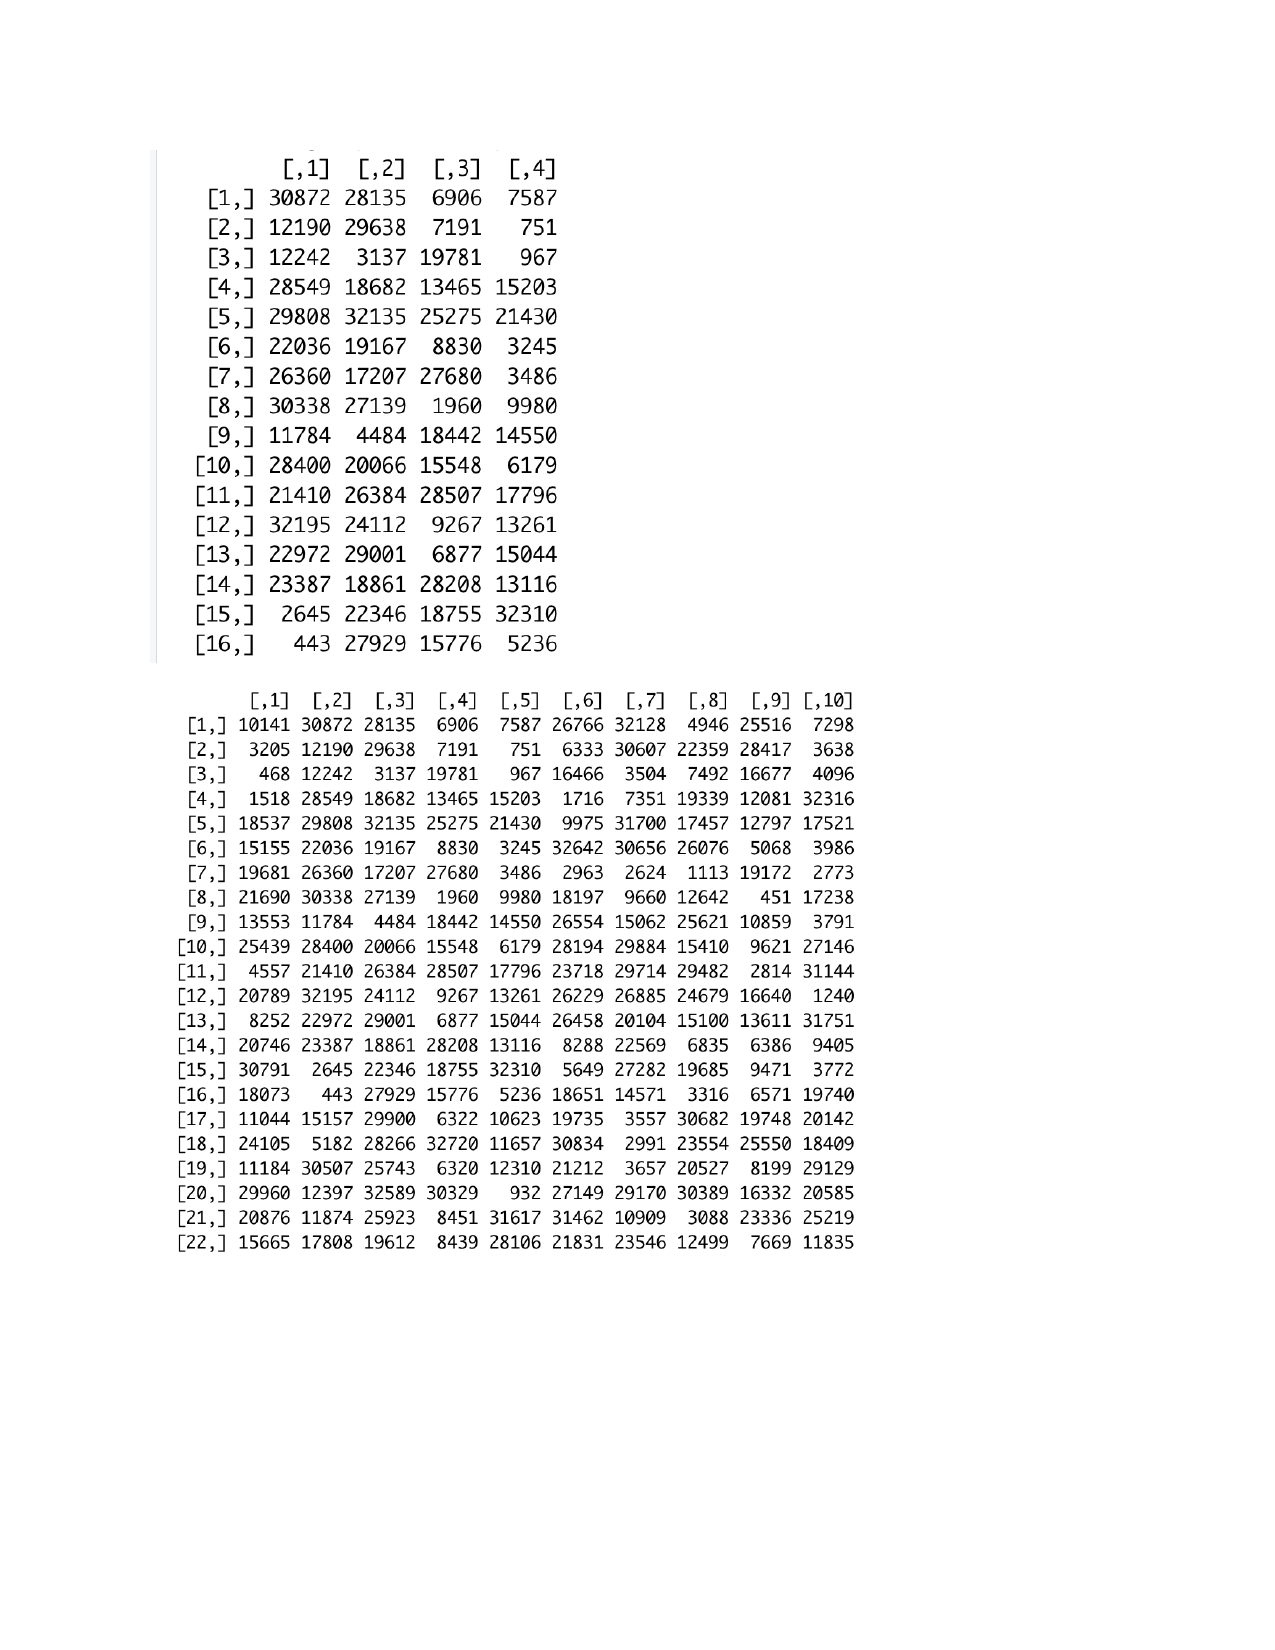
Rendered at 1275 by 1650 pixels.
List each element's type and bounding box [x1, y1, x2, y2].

picture [150, 664, 1125, 1254]
picture [150, 150, 1125, 663]
